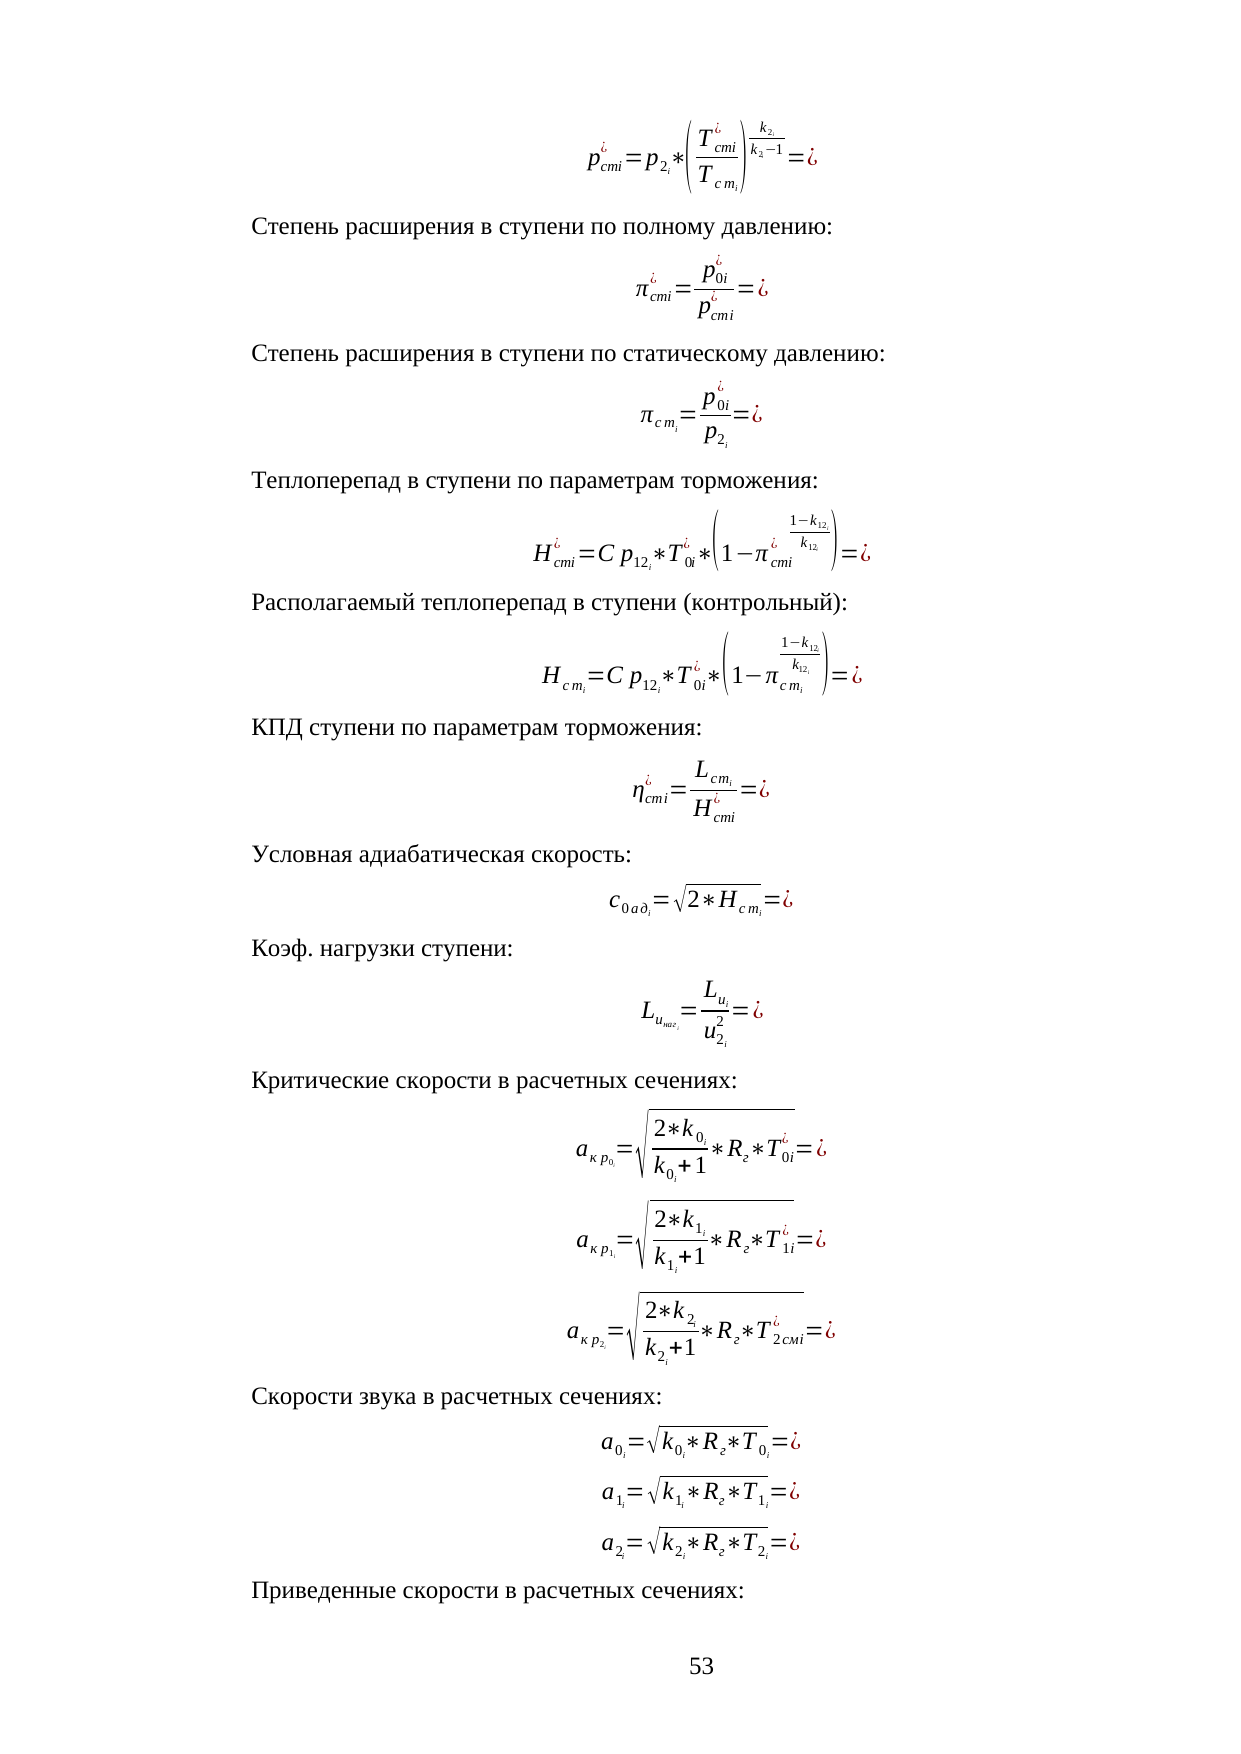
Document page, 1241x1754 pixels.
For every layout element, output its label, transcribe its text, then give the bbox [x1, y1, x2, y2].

text Располагаемый теплоперепад в ступени (контрольный): [177, 587, 1152, 616]
text Скорости звука в расчетных сечениях: [177, 1381, 1152, 1410]
text Степень расширения в ступени по полному давлению: [177, 211, 1152, 240]
text Коэф. нагрузки ступени: [177, 933, 1152, 962]
text КПД ступени по параметрам торможения: [177, 712, 1152, 741]
text Степень расширения в ступени по статическому давлению: [177, 338, 1152, 366]
text Приведенные скорости в расчетных сечениях: [177, 1575, 1152, 1604]
text Условная адиабатическая скорость: [177, 839, 1152, 868]
text Критические скорости в расчетных сечениях: [177, 1065, 1152, 1093]
text Теплоперепад в ступени по параметрам торможения: [177, 465, 1152, 494]
